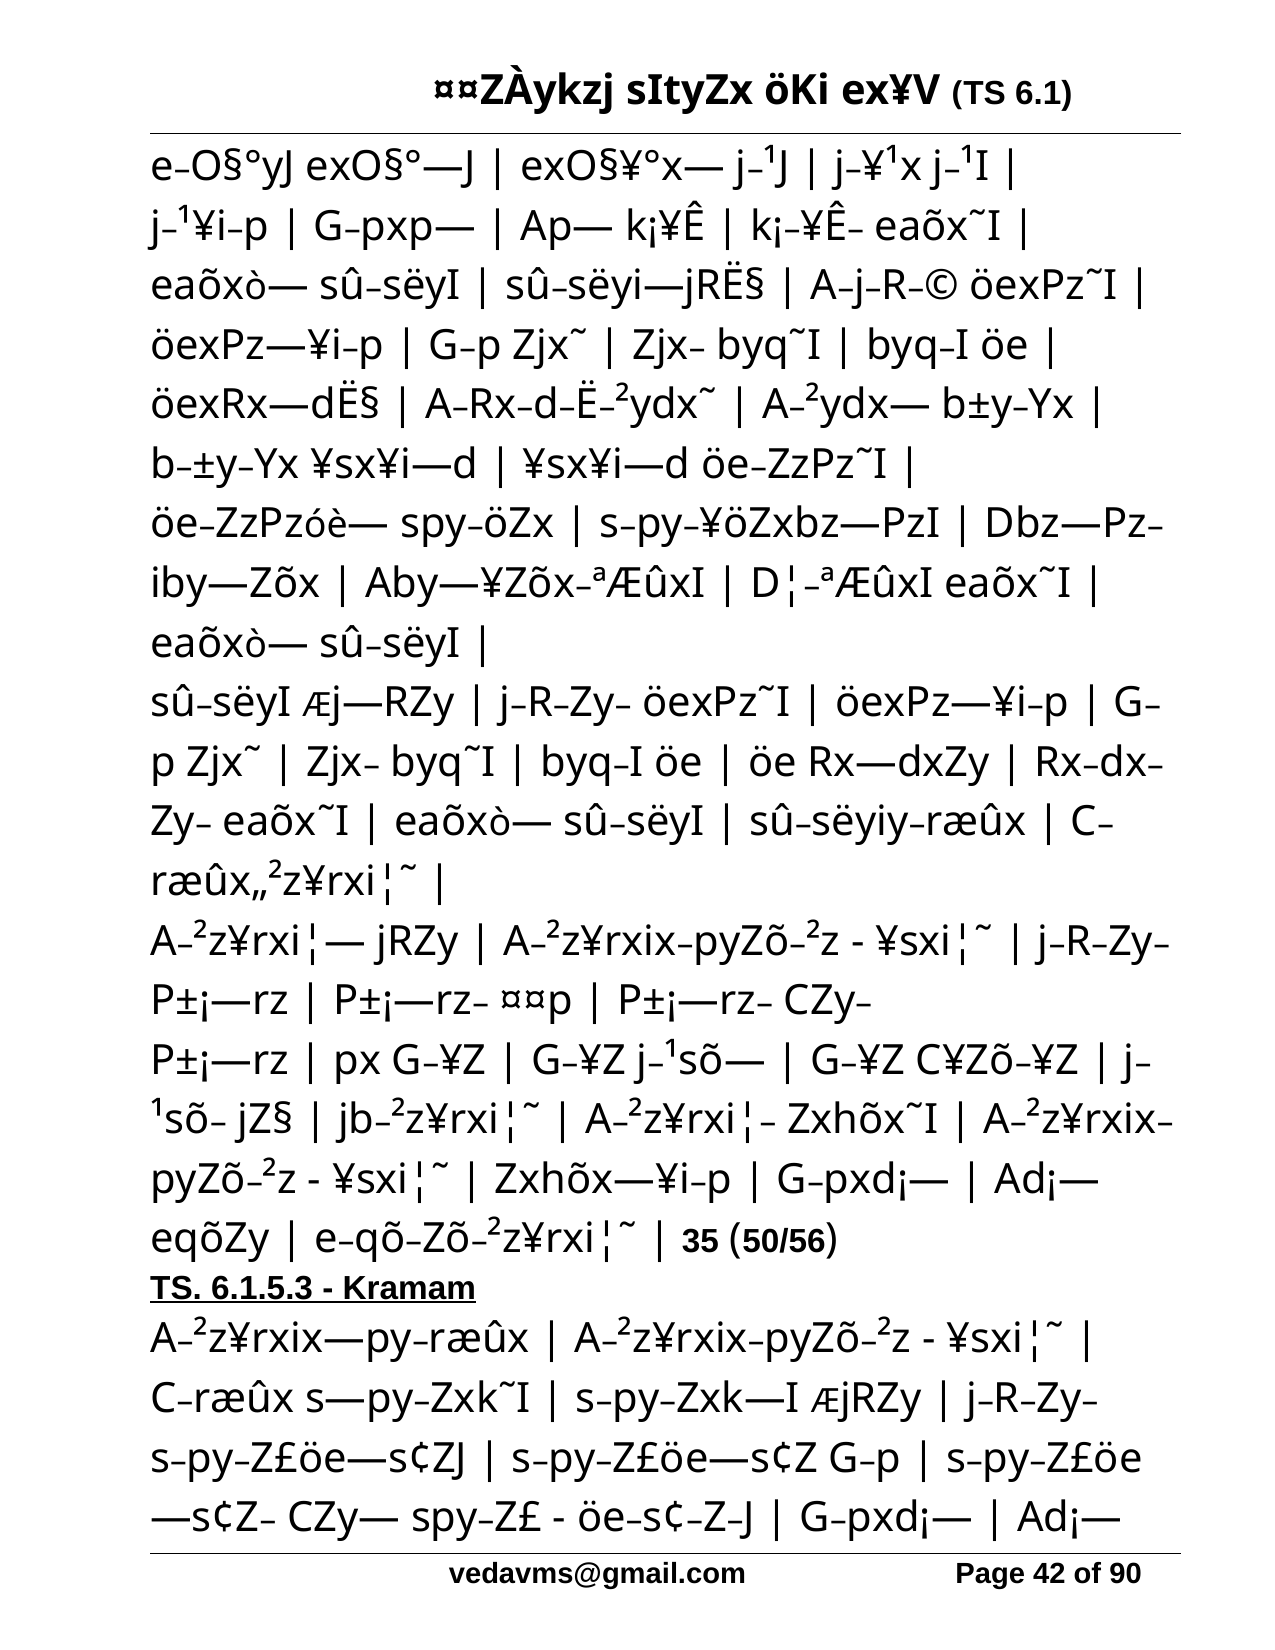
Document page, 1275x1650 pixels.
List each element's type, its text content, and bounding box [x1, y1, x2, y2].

text A–²z¥rxix—py–ræûx | A–²z¥rxix–pyZõ–²z - ¥sxi¦˜ | [150, 1308, 1181, 1365]
text öe–ZzPzóè— spy–öZx | s–py–¥öZxbz—PzI | Dbz—Pz–iby—Zõx | Aby—¥Zõx–ªÆûxI | D¦–ªÆûxI eaõx˜I | eaõxò— sû–sëyI | [150, 493, 1181, 669]
text P±¡—rz | px G–¥Z | G–¥Z j–¹sõ— | G–¥Z C¥Zõ–¥Z | j–¹sõ– jZ§ | jb–²z¥rxi¦˜ | A–²z¥rxi¦– Zxhõx˜I | A–²z¥rxix–pyZõ–²z - ¥sxi¦˜ | Zxhõx—¥i–p | G–pxd¡— | Ad¡— eqõZy | e–qõ–Zõ–²z¥rxi¦˜ | 35 (50/56) [150, 1029, 1181, 1265]
text TS. 6.1.5.3 - Kramam [150, 1268, 1150, 1306]
text A–²z¥rxi¦— jRZy | A–²z¥rxix–pyZõ–²z - ¥sxi¦˜ | j–R–Zy– P±¡—rz | P±¡—rz– ¤¤p | P±¡—rz– CZy– [150, 910, 1181, 1027]
text s–py–Z£öe—s¢ZJ | s–py–Z£öe—s¢Z G–p | s–py–Z£öe—s¢Z– CZy— spy–Z£ - öe–s¢–Z–J | G–pxd¡— | Ad¡— eqõZy | [150, 1427, 1181, 1544]
text öexRx—dË§ | A–Rx–d–Ë–²ydx˜ | A–²ydx— b±y–Yx | [150, 374, 1181, 431]
text j–¹¥i–p | G–pxp— | Ap— k¡¥Ê | k¡–¥Ê– eaõx˜I | [150, 195, 1181, 252]
text eaõxò— sû–sëyI | sû–sëyi—jRË§ | A–j–R–© öexPz˜I | öexPz—¥i–p | G–p Zjx˜ | Zjx– byq˜I | byq–I öe | [150, 255, 1181, 371]
text e–O§°yJ exO§°—J | exO§¥°x— j–¹J | j–¥¹x j–¹I | [150, 136, 1181, 193]
text sû–sëyI Æj—RZy | j–R–Zy– öexPz˜I | öexPz—¥i–p | G–p Zjx˜ | Zjx– byq˜I | byq–I öe | öe Rx—dxZy | Rx–dx–Zy– eaõx˜I | eaõxò— sû–sëyI | sû–sëyiy–ræûx | C–ræûx„²z¥rxi¦˜ | [150, 672, 1181, 908]
text b–±y–Yx ¥sx¥i—d | ¥sx¥i—d öe–ZzPz˜I | [150, 434, 1181, 491]
text C–ræûx s—py–Zxk˜I | s–py–Zxk—I ÆjRZy | j–R–Zy– [150, 1368, 1181, 1424]
